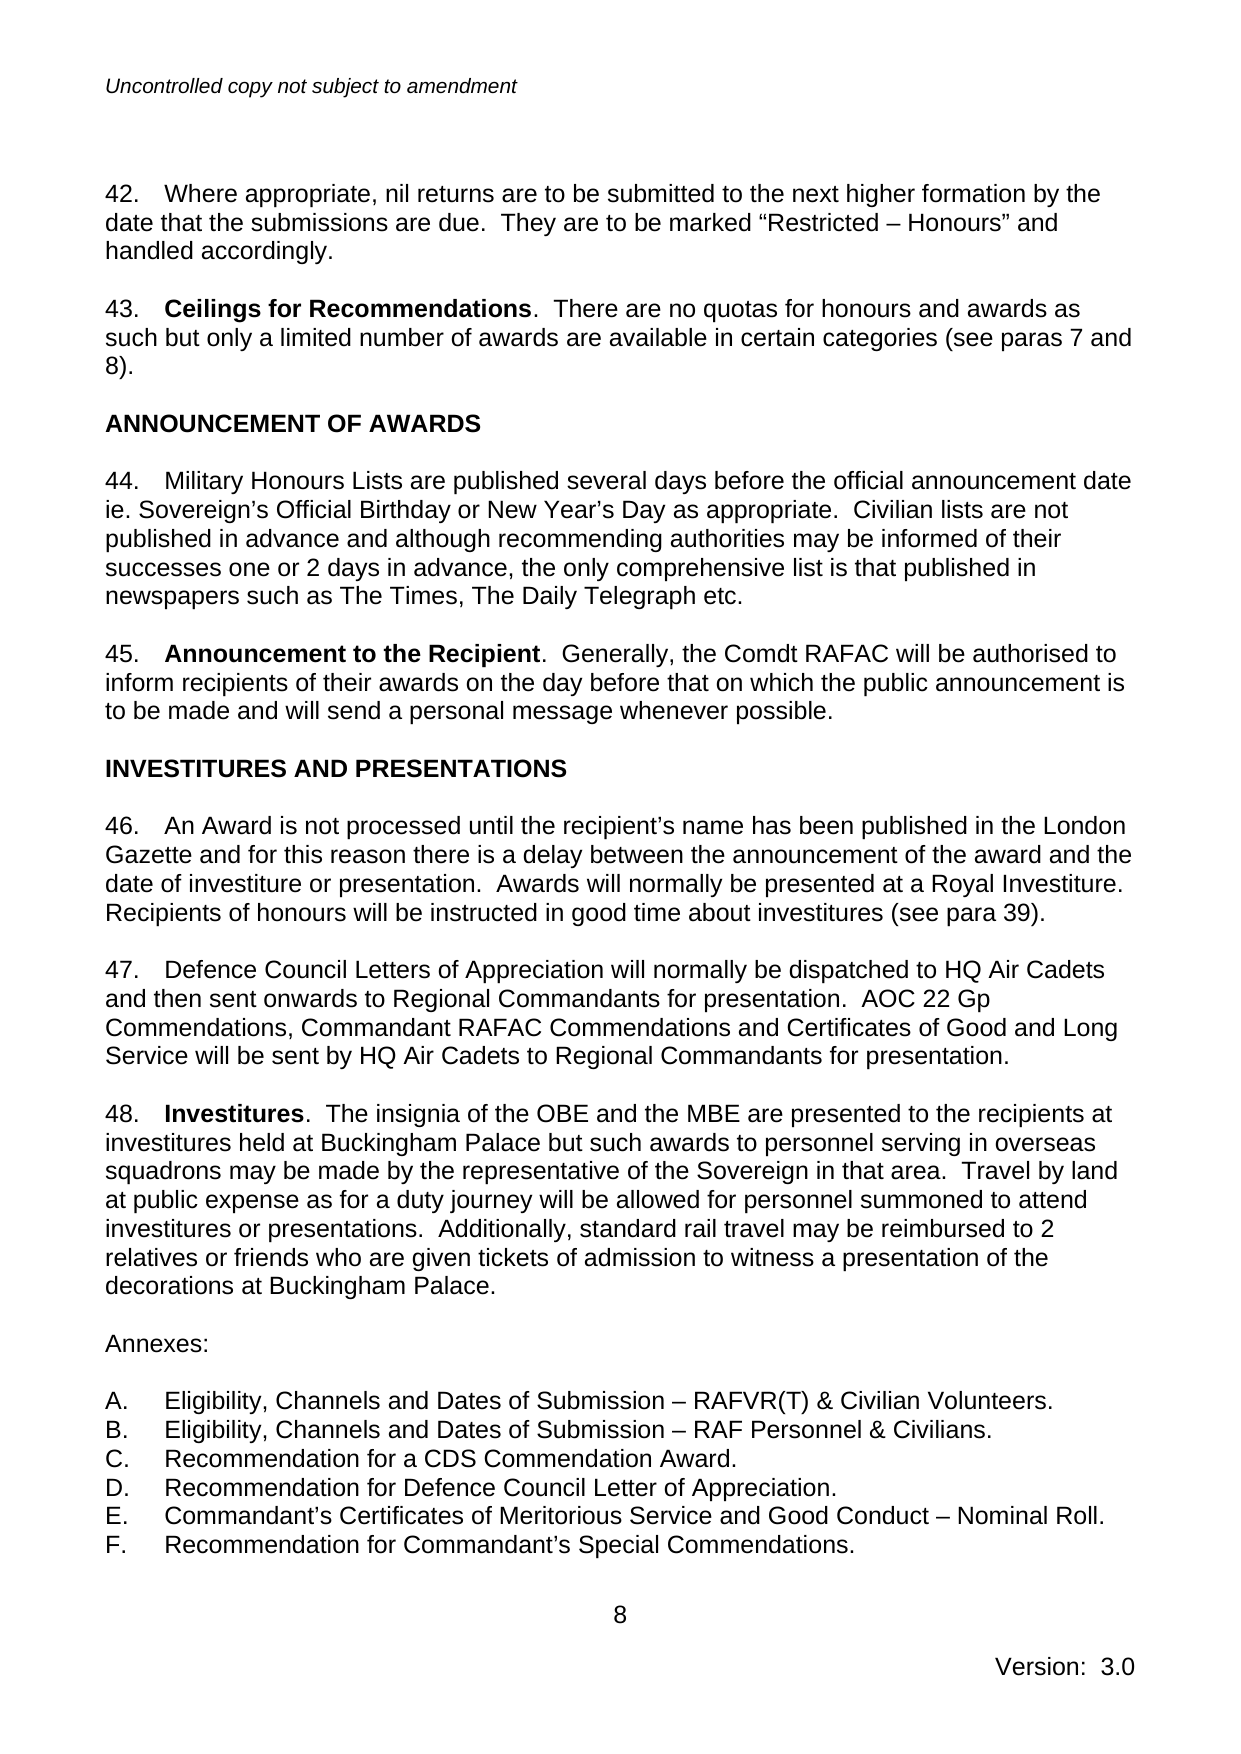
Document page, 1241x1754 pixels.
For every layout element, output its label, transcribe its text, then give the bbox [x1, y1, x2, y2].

text 45. Announcement to the Recipient. Generally, the Comdt RAFAC will be authorised to inform recipients of their awards on the day before that on which the public announcement is to be made and will send a personal message whenever possible. [105, 639, 1135, 725]
text D. Recommendation for Defence Council Letter of Appreciation. [105, 1472, 1135, 1501]
text 43. Ceilings for Recommendations. There are no quotas for honours and awards as such but only a limited number of awards are available in certain categories (see paras 7 and 8). [105, 294, 1135, 380]
text INVESTITURES AND PRESENTATIONS [105, 754, 1135, 782]
text 46. An Award is not processed until the recipient’s name has been published in the London Gazette and for this reason there is a delay between the announcement of the award and the date of investiture or presentation. Awards will normally be presented at a Royal Investiture. Recipients of honours will be instructed in good time about investitures (see para 39). [105, 811, 1135, 926]
text C. Recommendation for a CDS Commendation Award. [105, 1444, 1135, 1472]
text ANNOUNCEMENT OF AWARDS [105, 409, 1135, 437]
text B. Eligibility, Channels and Dates of Submission – RAF Personnel & Civilians. [105, 1415, 1135, 1444]
text 47. Defence Council Letters of Appreciation will normally be dispatched to HQ Air Cadets and then sent onwards to Regional Commandants for presentation. AOC 22 Gp Commendations, Commandant RAFAC Commendations and Certificates of Good and Long Service will be sent by HQ Air Cadets to Regional Commandants for presentation. [105, 955, 1135, 1070]
text 42. Where appropriate, nil returns are to be submitted to the next higher formation by the date that the submissions are due. They are to be marked “Restricted – Honours” and handled accordingly. [105, 179, 1135, 265]
text A. Eligibility, Channels and Dates of Submission – RAFVR(T) & Civilian Volunteers. [105, 1386, 1135, 1415]
text F. Recommendation for Commandant’s Special Commendations. [105, 1530, 1135, 1559]
text 44. Military Honours Lists are published several days before the official announcement date ie. Sovereign’s Official Birthday or New Year’s Day as appropriate. Civilian lists are not published in advance and although recommending authorities may be informed of their successes one or 2 days in advance, the only comprehensive list is that published in newspapers such as The Times, The Daily Telegraph etc. [105, 466, 1135, 610]
text Annexes: [105, 1329, 1135, 1357]
text 48. Investitures. The insignia of the OBE and the MBE are presented to the recipients at investitures held at Buckingham Palace but such awards to personnel serving in overseas squadrons may be made by the representative of the Sovereign in that area. Travel by land at public expense as for a duty journey will be allowed for personnel summoned to attend investitures or presentations. Additionally, standard rail travel may be reimbursed to 2 relatives or friends who are given tickets of admission to witness a presentation of the decorations at . [105, 1099, 1135, 1300]
text E. Commandant’s Certificates of Meritorious Service and Good Conduct – Nominal Roll. [105, 1501, 1135, 1530]
